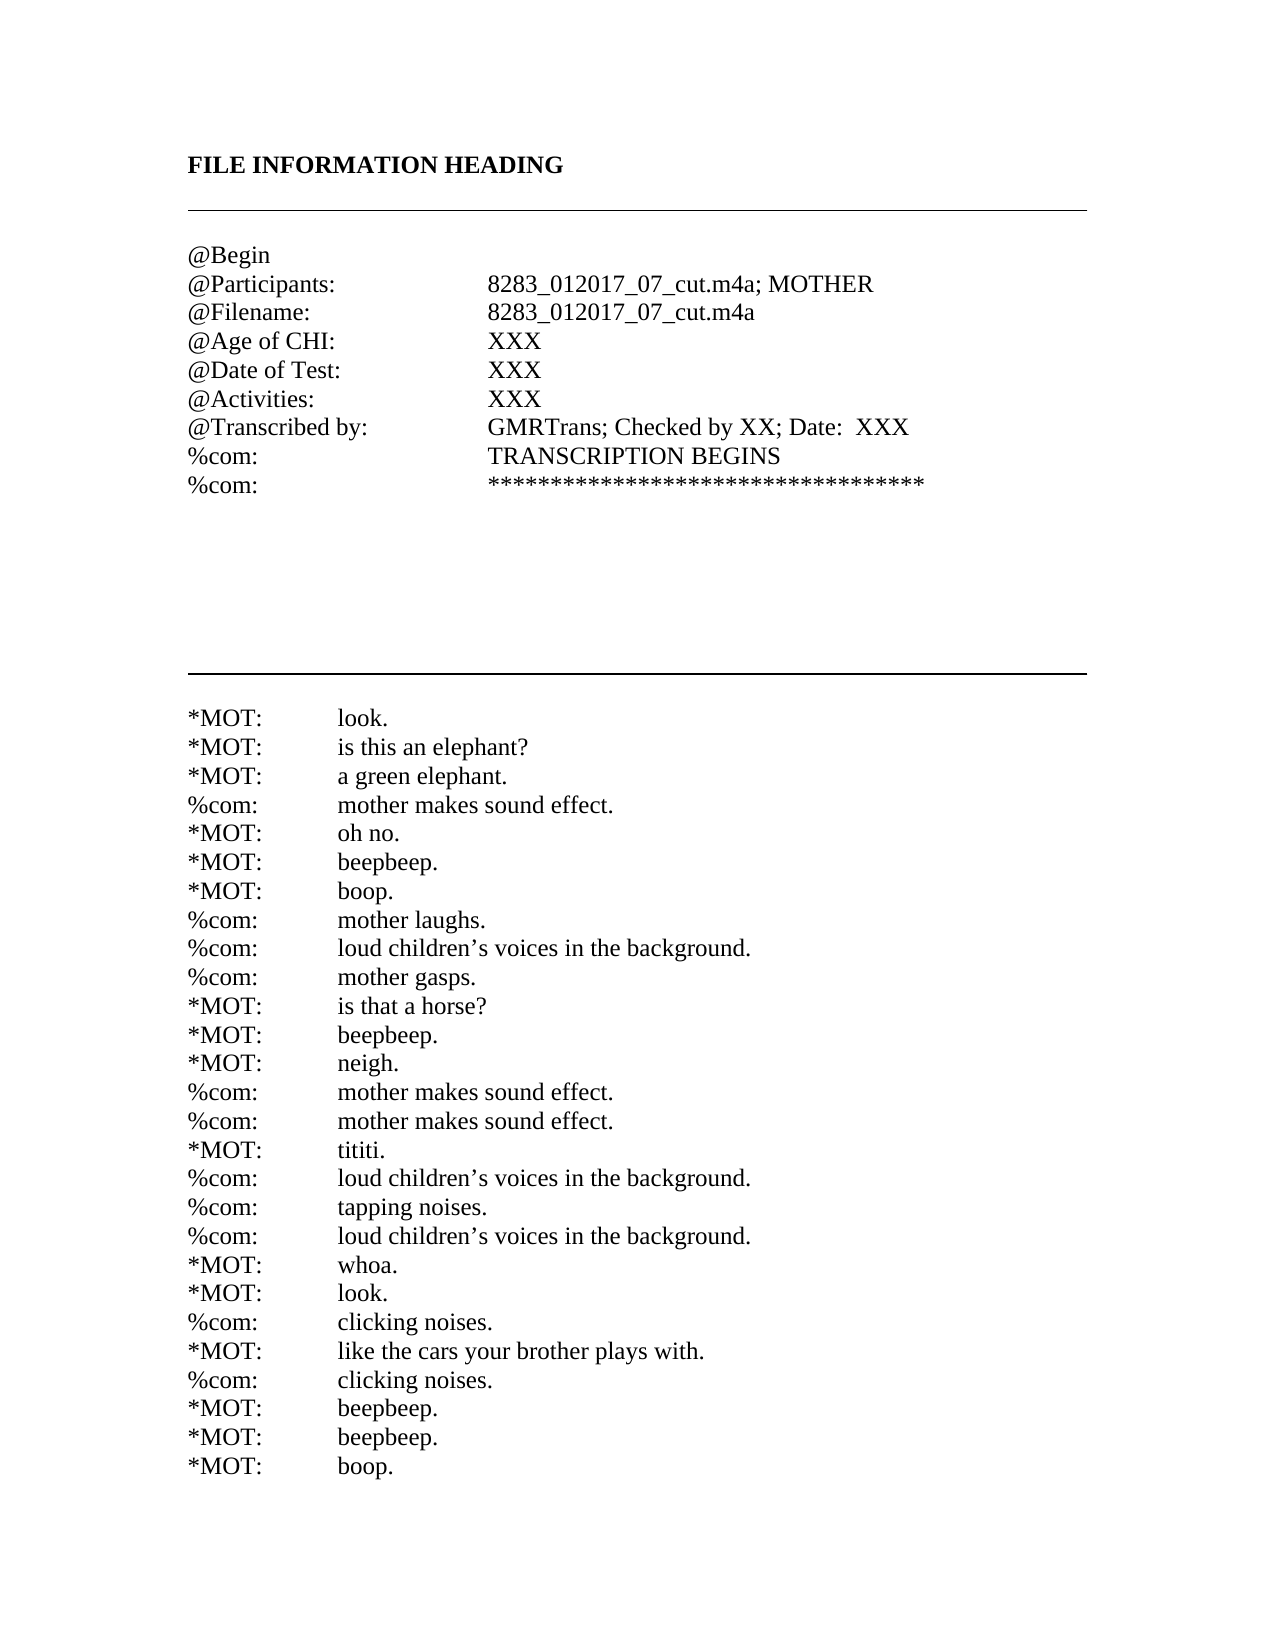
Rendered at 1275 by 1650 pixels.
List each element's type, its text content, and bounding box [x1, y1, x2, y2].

text *MOT: beepbeep. [187, 1020, 1087, 1048]
text %com: clicking noises. [187, 1365, 1087, 1393]
text *MOT: whoa. [187, 1250, 1087, 1278]
text *MOT: is this an elephant? [187, 732, 1087, 761]
text @Participants: 8283_012017_07_cut.m4a; MOTHER [187, 269, 1087, 297]
text %com: mother makes sound effect. [187, 1106, 1087, 1135]
text %com: *********************************** [187, 470, 1087, 499]
text *MOT: oh no. [187, 818, 1087, 847]
text %com: loud children’s voices in the background. [187, 1163, 1087, 1192]
text @Date of Test: XXX [187, 355, 1087, 384]
text @Transcribed by: GMRTrans; Checked by XX; Date: XXX [187, 412, 1087, 441]
text *MOT: boop. [187, 1451, 1087, 1480]
text %com: loud children’s voices in the background. [187, 1221, 1087, 1250]
text *MOT: boop. [187, 876, 1087, 905]
text *MOT: beepbeep. [187, 1393, 1087, 1422]
text *MOT: tititi. [187, 1135, 1087, 1163]
text %com: loud children’s voices in the background. [187, 933, 1087, 962]
text *MOT: a green elephant. [187, 761, 1087, 790]
text %com: clicking noises. [187, 1307, 1087, 1336]
text %com: tapping noises. [187, 1192, 1087, 1221]
list FILE INFORMATION HEADING [187, 150, 1087, 179]
text *MOT: beepbeep. [187, 1422, 1087, 1451]
text *MOT: look. [187, 703, 1087, 732]
text %com: mother laughs. [187, 905, 1087, 933]
text @Age of CHI: XXX [187, 326, 1087, 355]
text %com: mother makes sound effect. [187, 1077, 1087, 1106]
text *MOT: like the cars your brother plays with. [187, 1336, 1087, 1365]
text %com: TRANSCRIPTION BEGINS [187, 441, 1087, 470]
text *MOT: is that a horse? [187, 991, 1087, 1020]
text *MOT: beepbeep. [187, 847, 1087, 876]
text *MOT: neigh. [187, 1048, 1087, 1077]
text @Activities: XXX [187, 384, 1087, 412]
text @Begin [187, 240, 1087, 269]
text %com: mother makes sound effect. [187, 790, 1087, 818]
text %com: mother gasps. [187, 962, 1087, 991]
text *MOT: look. [187, 1278, 1087, 1307]
text @Filename: 8283_012017_07_cut.m4a [187, 297, 1087, 326]
